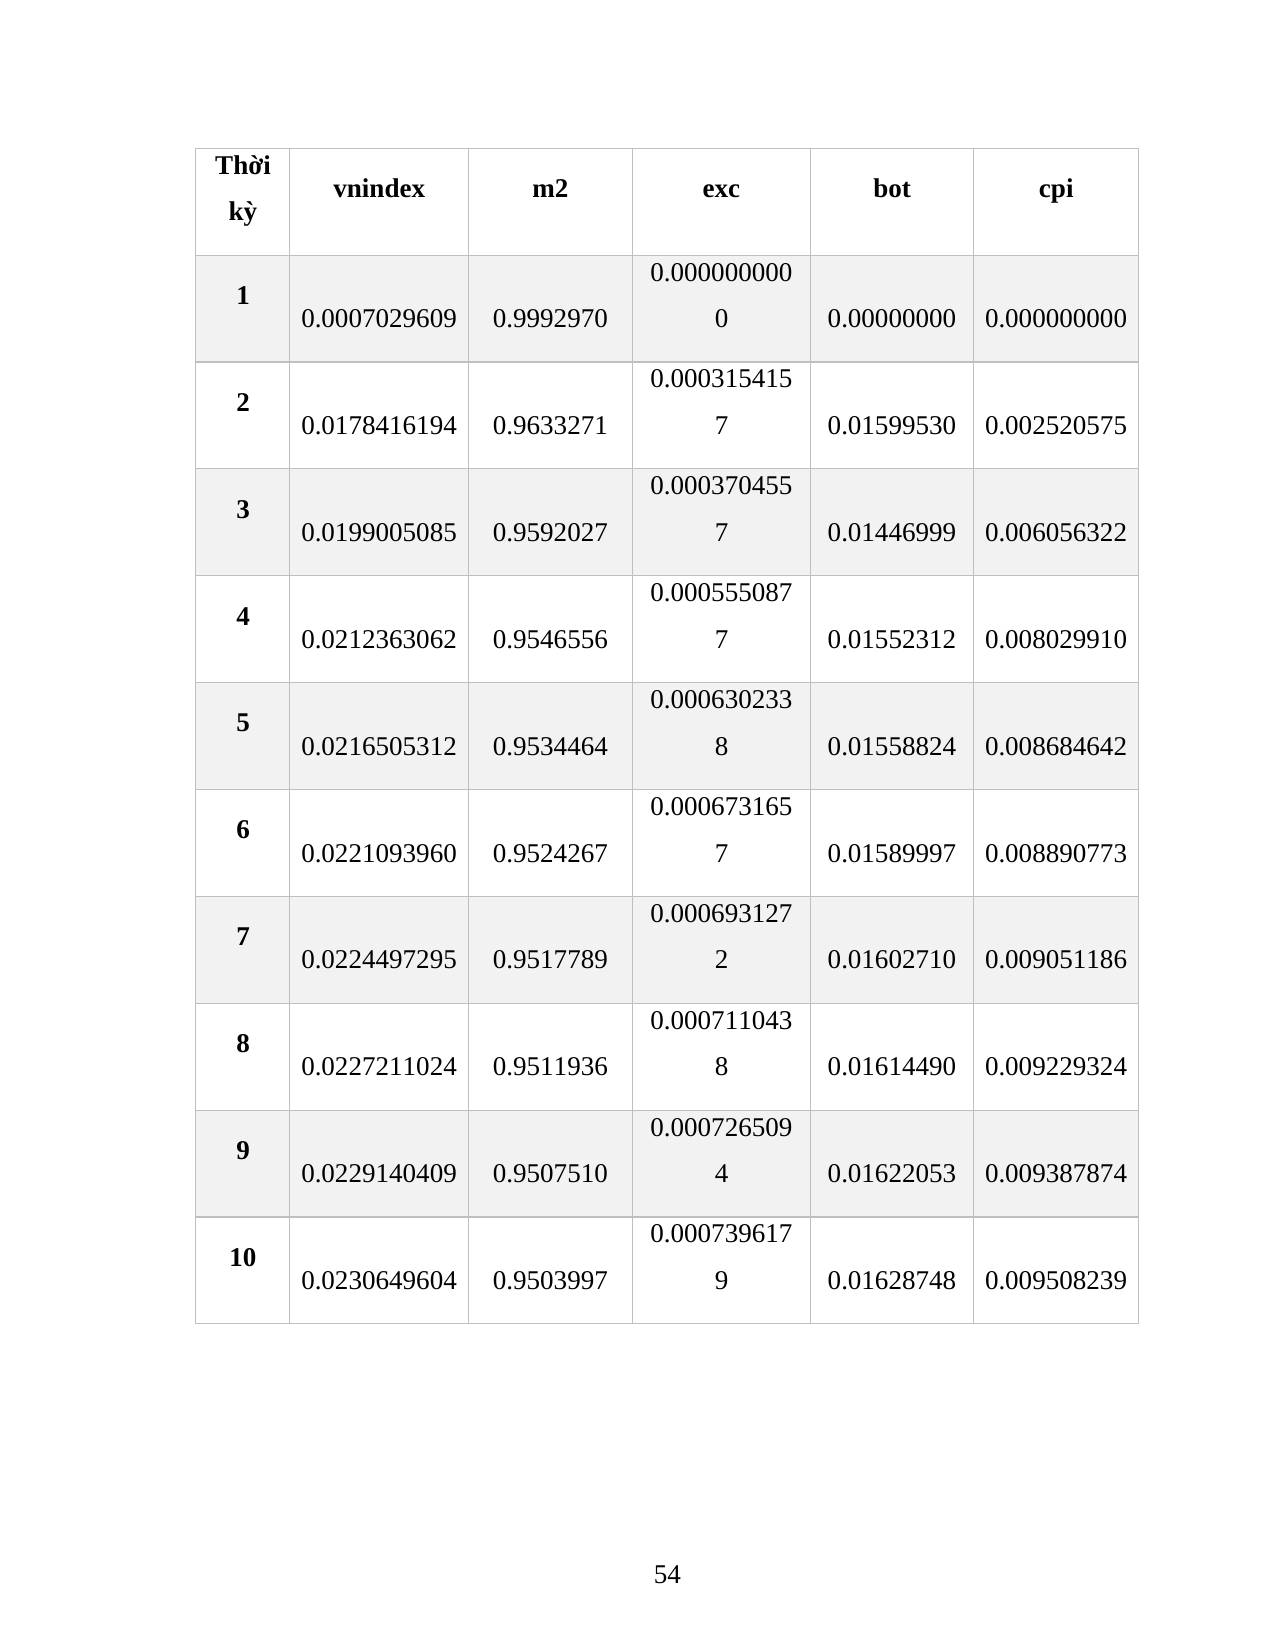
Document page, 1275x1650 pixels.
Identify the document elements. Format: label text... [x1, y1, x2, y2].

table_cell 1 [196, 256, 289, 361]
table_header exc [633, 149, 810, 254]
table_cell 0.9546556 [469, 576, 632, 682]
table_cell 0.9511936 [469, 1004, 632, 1109]
table_cell 0.009387874 [974, 1111, 1138, 1216]
table_cell 0.9992970 [469, 256, 632, 361]
table_cell 0.9503997 [469, 1218, 632, 1323]
table_cell 0.0000000000 [633, 256, 810, 361]
table_cell 0.01599530 [811, 363, 973, 468]
table_cell 0.9534464 [469, 683, 632, 789]
table_cell 0.01589997 [811, 790, 973, 896]
table_cell 0.0006731657 [633, 790, 810, 896]
table_cell 0.0006931272 [633, 897, 810, 1003]
table_cell 0.006056322 [974, 469, 1138, 575]
table_cell 0.0003154157 [633, 363, 810, 468]
table_cell 0.01622053 [811, 1111, 973, 1216]
table_cell 0.0007265094 [633, 1111, 810, 1216]
table_cell 0.9507510 [469, 1111, 632, 1216]
table_cell 0.0221093960 [290, 790, 468, 896]
table_cell 0.0006302338 [633, 683, 810, 789]
table_cell 0.9592027 [469, 469, 632, 575]
table_cell 0.01628748 [811, 1218, 973, 1323]
table_cell 0.01602710 [811, 897, 973, 1003]
table_cell 0.01552312 [811, 576, 973, 682]
table_header vnindex [290, 149, 468, 254]
table_cell 6 [196, 790, 289, 896]
table_cell 0.008029910 [974, 576, 1138, 682]
table_cell 0.0229140409 [290, 1111, 468, 1216]
table_cell 0.9524267 [469, 790, 632, 896]
table_cell 10 [196, 1218, 289, 1323]
table_cell 0.0178416194 [290, 363, 468, 468]
table_cell 0.008684642 [974, 683, 1138, 789]
table_cell 4 [196, 576, 289, 682]
table_header Thời kỳ [196, 149, 289, 254]
table_cell 7 [196, 897, 289, 1003]
table_cell 0.00000000 [811, 256, 973, 361]
table_cell 0.0227211024 [290, 1004, 468, 1109]
table_cell 0.0216505312 [290, 683, 468, 789]
table_cell 0.002520575 [974, 363, 1138, 468]
table_cell 0.0230649604 [290, 1218, 468, 1323]
table_cell 0.01558824 [811, 683, 973, 789]
table_cell 3 [196, 469, 289, 575]
table_cell 0.0224497295 [290, 897, 468, 1003]
table_cell 0.0007110438 [633, 1004, 810, 1109]
table_cell 0.009051186 [974, 897, 1138, 1003]
table_cell 5 [196, 683, 289, 789]
table_cell 0.0003704557 [633, 469, 810, 575]
table_cell 0.0005550877 [633, 576, 810, 682]
table_header m2 [469, 149, 632, 254]
table_cell 9 [196, 1111, 289, 1216]
table_cell 8 [196, 1004, 289, 1109]
table_cell 0.009229324 [974, 1004, 1138, 1109]
table_header bot [811, 149, 973, 254]
table_cell 0.0007029609 [290, 256, 468, 361]
table_cell 0.01614490 [811, 1004, 973, 1109]
table_cell 0.9633271 [469, 363, 632, 468]
table_cell 0.009508239 [974, 1218, 1138, 1323]
table_cell 0.0212363062 [290, 576, 468, 682]
table_cell 0.0007396179 [633, 1218, 810, 1323]
table_header cpi [974, 149, 1138, 254]
table_cell 0.01446999 [811, 469, 973, 575]
table_cell 0.9517789 [469, 897, 632, 1003]
table_cell 0.000000000 [974, 256, 1138, 361]
table_cell 2 [196, 363, 289, 468]
table_cell 0.0199005085 [290, 469, 468, 575]
table_cell 0.008890773 [974, 790, 1138, 896]
